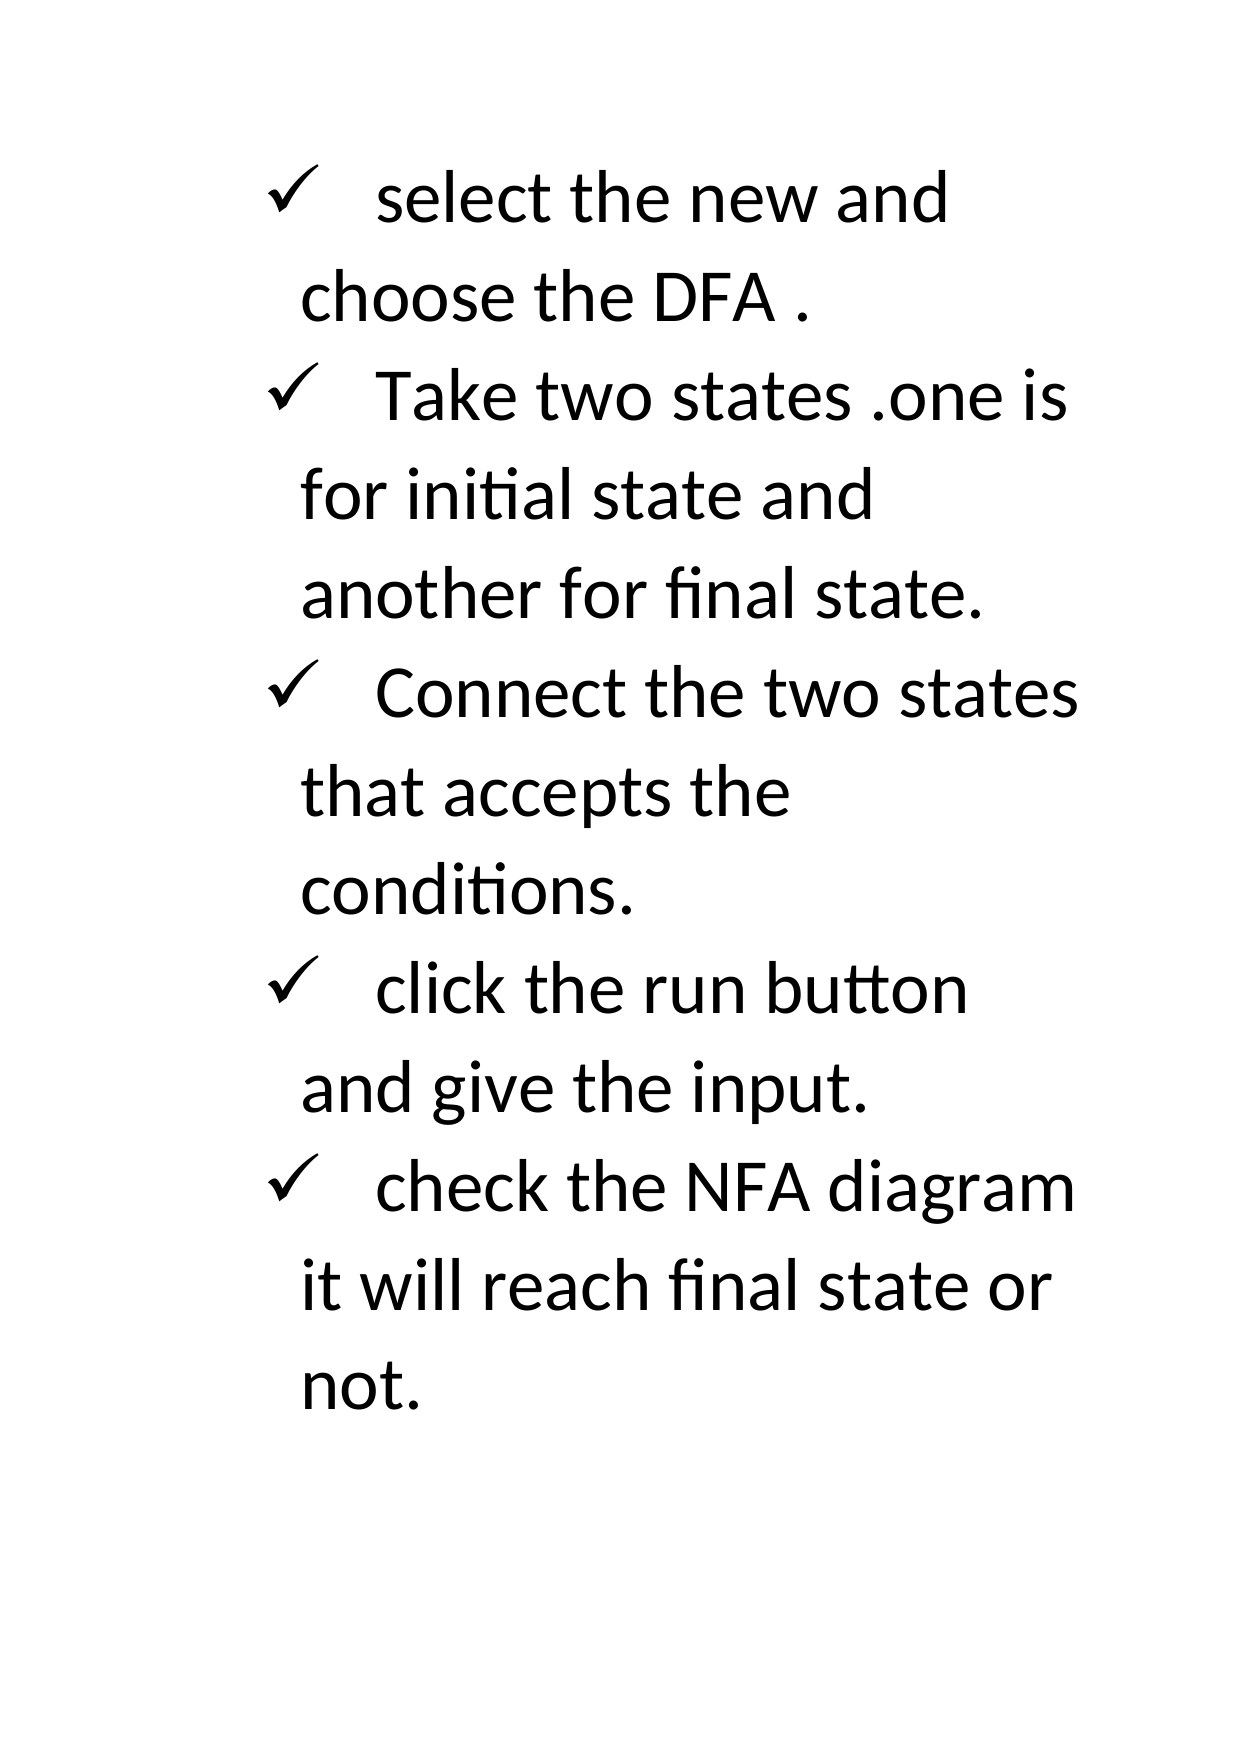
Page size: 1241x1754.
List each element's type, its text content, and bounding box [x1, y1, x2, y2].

list select the new and choose the DFA . [262, 150, 1090, 340]
list click the run button and give the input. [262, 941, 1090, 1131]
list check the NFA diagram it will reach final state or not. [262, 1138, 1090, 1428]
list Take two states .one is for initial state and another for final state. [262, 348, 1090, 637]
list Connect the two states that accepts the conditions. [262, 644, 1090, 933]
